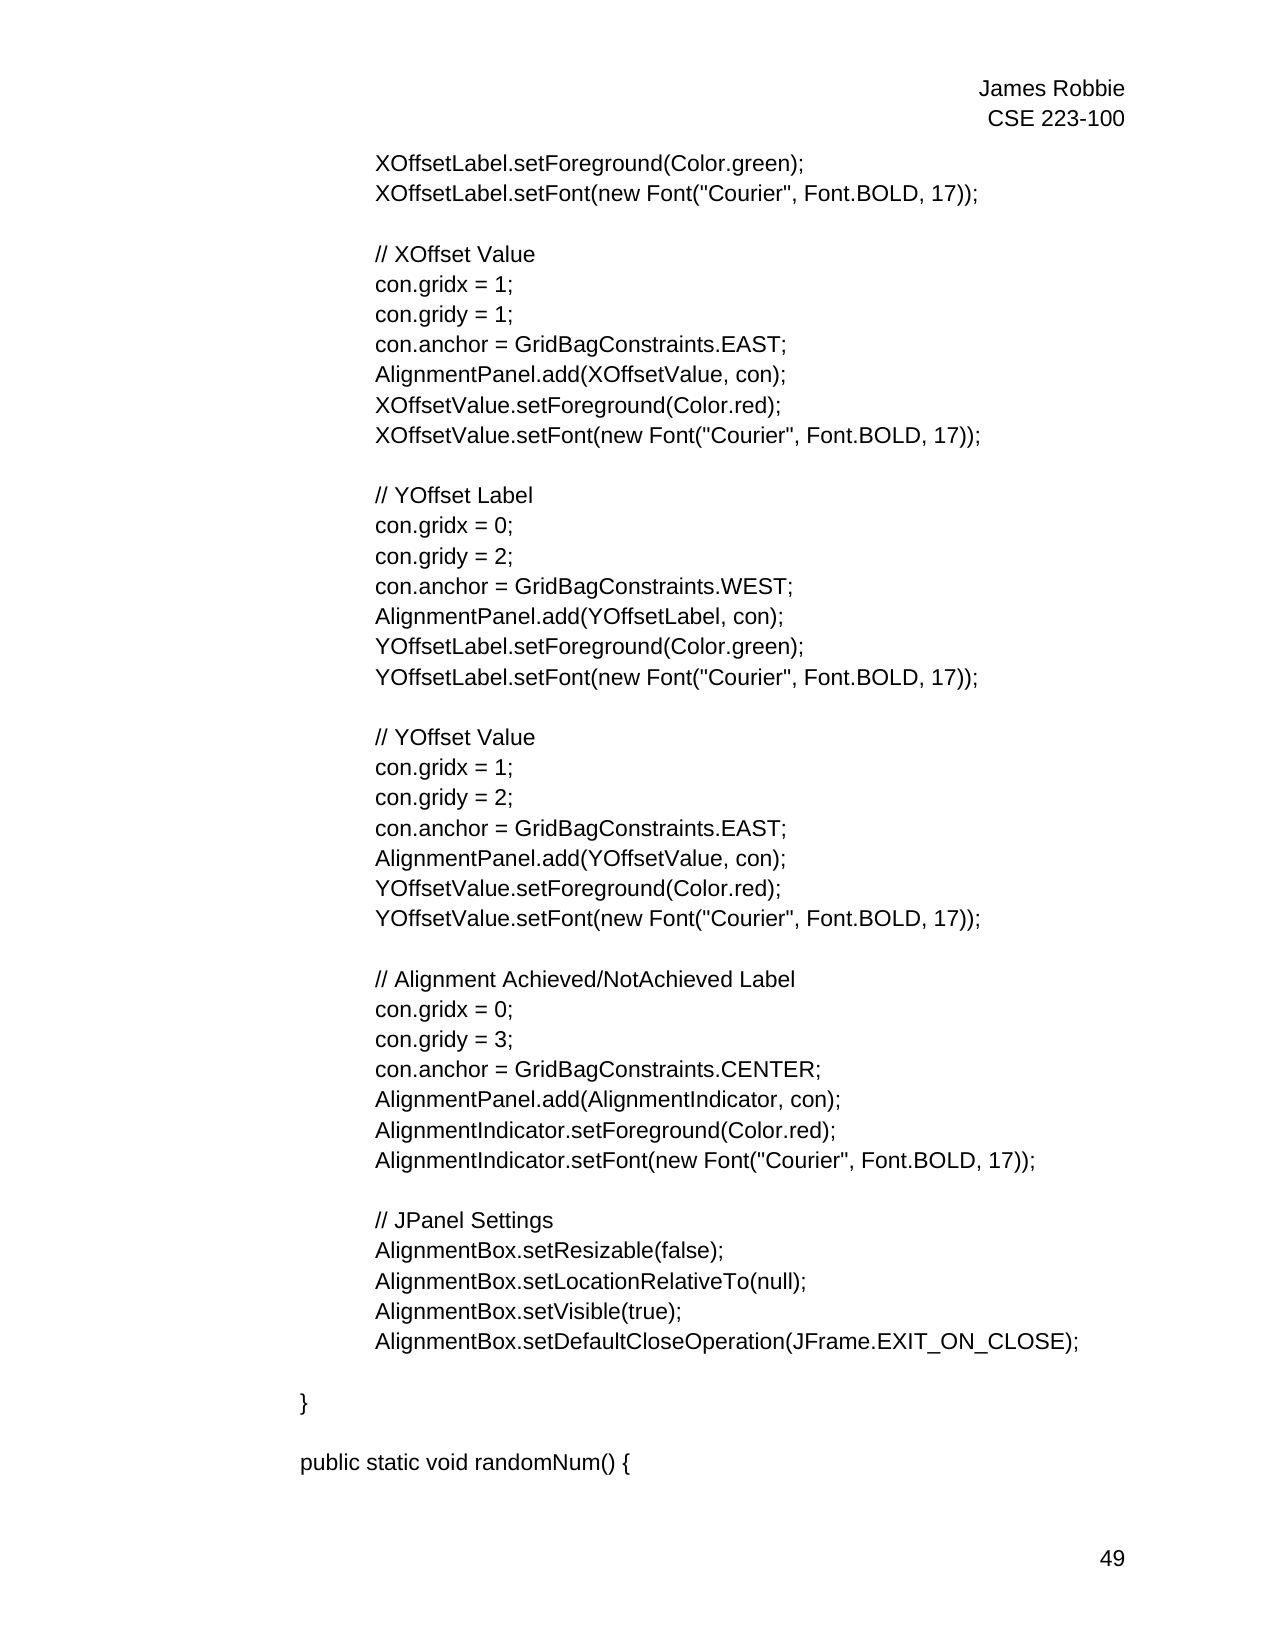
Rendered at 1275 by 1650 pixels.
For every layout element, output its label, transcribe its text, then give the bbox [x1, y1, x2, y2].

text con.gridx = 0; [150, 512, 1125, 539]
text AlignmentIndicator.setForeground(Color.red); [150, 1117, 1125, 1143]
text con.gridy = 1; [150, 301, 1125, 327]
text con.gridy = 2; [150, 784, 1125, 811]
text con.gridx = 1; [150, 271, 1125, 297]
text AlignmentPanel.add(YOffsetValue, con); [150, 845, 1125, 871]
text AlignmentPanel.add(XOffsetValue, con); [150, 361, 1125, 388]
text YOffsetValue.setFont(new Font("Courier", Font.BOLD, 17)); [150, 905, 1125, 932]
text XOffsetLabel.setForeground(Color.green); [150, 150, 1125, 176]
text AlignmentBox.setVisible(true); [150, 1298, 1125, 1324]
text AlignmentBox.setLocationRelativeTo(null); [150, 1268, 1125, 1294]
text YOffsetLabel.setFont(new Font("Courier", Font.BOLD, 17)); [150, 663, 1125, 690]
text XOffsetValue.setFont(new Font("Courier", Font.BOLD, 17)); [150, 422, 1125, 448]
text // YOffset Label [150, 482, 1125, 509]
text AlignmentBox.setDefaultCloseOperation(JFrame.EXIT_ON_CLOSE); [150, 1328, 1125, 1354]
text AlignmentIndicator.setFont(new Font("Courier", Font.BOLD, 17)); [150, 1147, 1125, 1173]
text con.anchor = GridBagConstraints.EAST; [150, 331, 1125, 358]
text } [150, 1388, 1125, 1415]
text // YOffset Value [150, 724, 1125, 750]
text XOffsetValue.setForeground(Color.red); [150, 392, 1125, 418]
text AlignmentPanel.add(AlignmentIndicator, con); [150, 1086, 1125, 1113]
text con.gridx = 0; [150, 996, 1125, 1022]
text con.anchor = GridBagConstraints.WEST; [150, 573, 1125, 599]
text // Alignment Achieved/NotAchieved Label [150, 966, 1125, 992]
text AlignmentBox.setResizable(false); [150, 1237, 1125, 1264]
text con.anchor = GridBagConstraints.EAST; [150, 814, 1125, 841]
text con.gridy = 2; [150, 543, 1125, 569]
text con.anchor = GridBagConstraints.CENTER; [150, 1056, 1125, 1083]
text // JPanel Settings [150, 1207, 1125, 1234]
text con.gridy = 3; [150, 1026, 1125, 1052]
text XOffsetLabel.setFont(new Font("Courier", Font.BOLD, 17)); [150, 180, 1125, 207]
text public static void randomNum() { [150, 1449, 1125, 1475]
text YOffsetLabel.setForeground(Color.green); [150, 633, 1125, 660]
text AlignmentPanel.add(YOffsetLabel, con); [150, 603, 1125, 629]
text con.gridx = 1; [150, 754, 1125, 781]
text // XOffset Value [150, 241, 1125, 267]
text YOffsetValue.setForeground(Color.red); [150, 875, 1125, 901]
